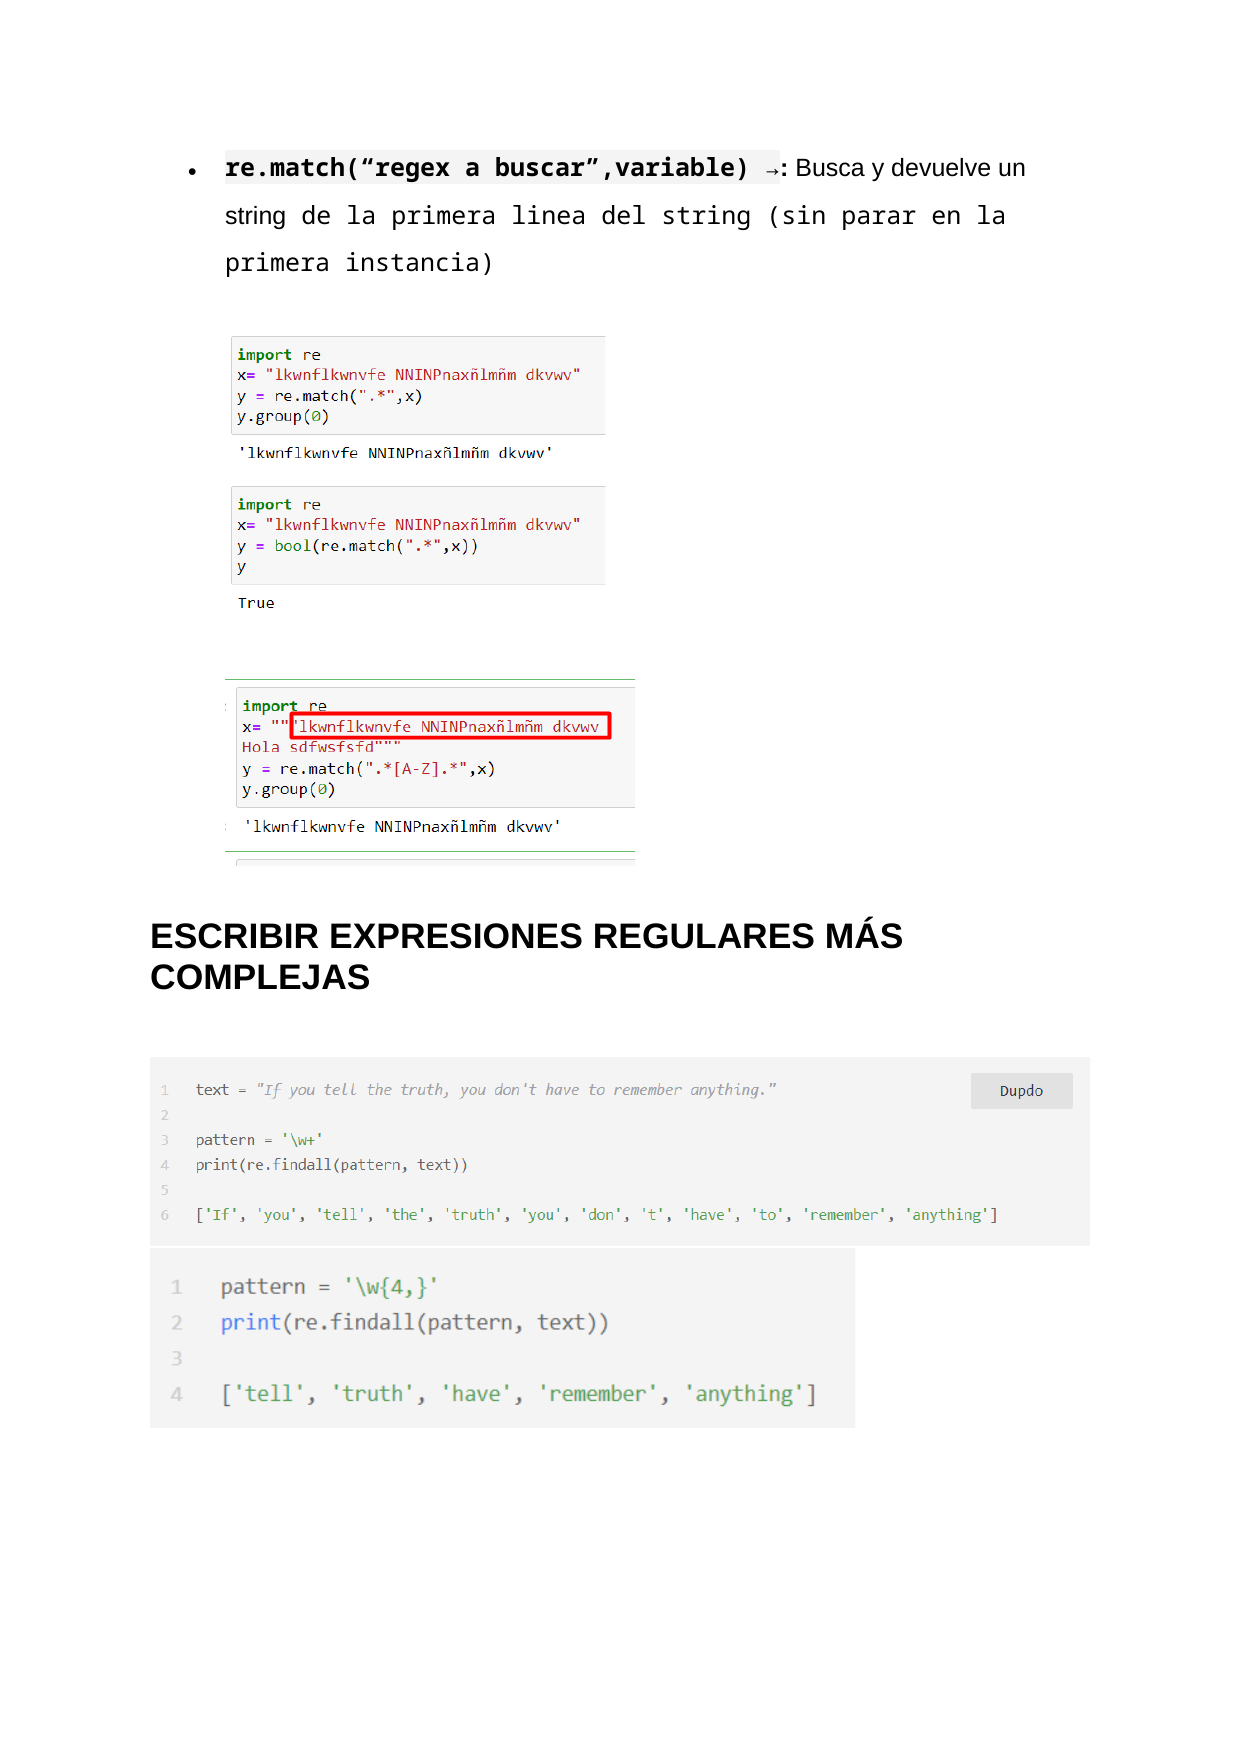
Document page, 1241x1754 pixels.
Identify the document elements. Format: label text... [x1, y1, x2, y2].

picture [150, 1057, 1091, 1246]
list re.match(“regex a buscar”,variable) →: Busca y devuelve un string de la primera linea del string (sin parar en la primera instancia) [187, 150, 1090, 279]
picture [150, 1248, 856, 1428]
picture [225, 678, 636, 866]
picture [225, 331, 606, 629]
subtitle ESCRIBIR EXPRESIONES REGULARES MÁS COMPLEJAS [150, 916, 1090, 997]
